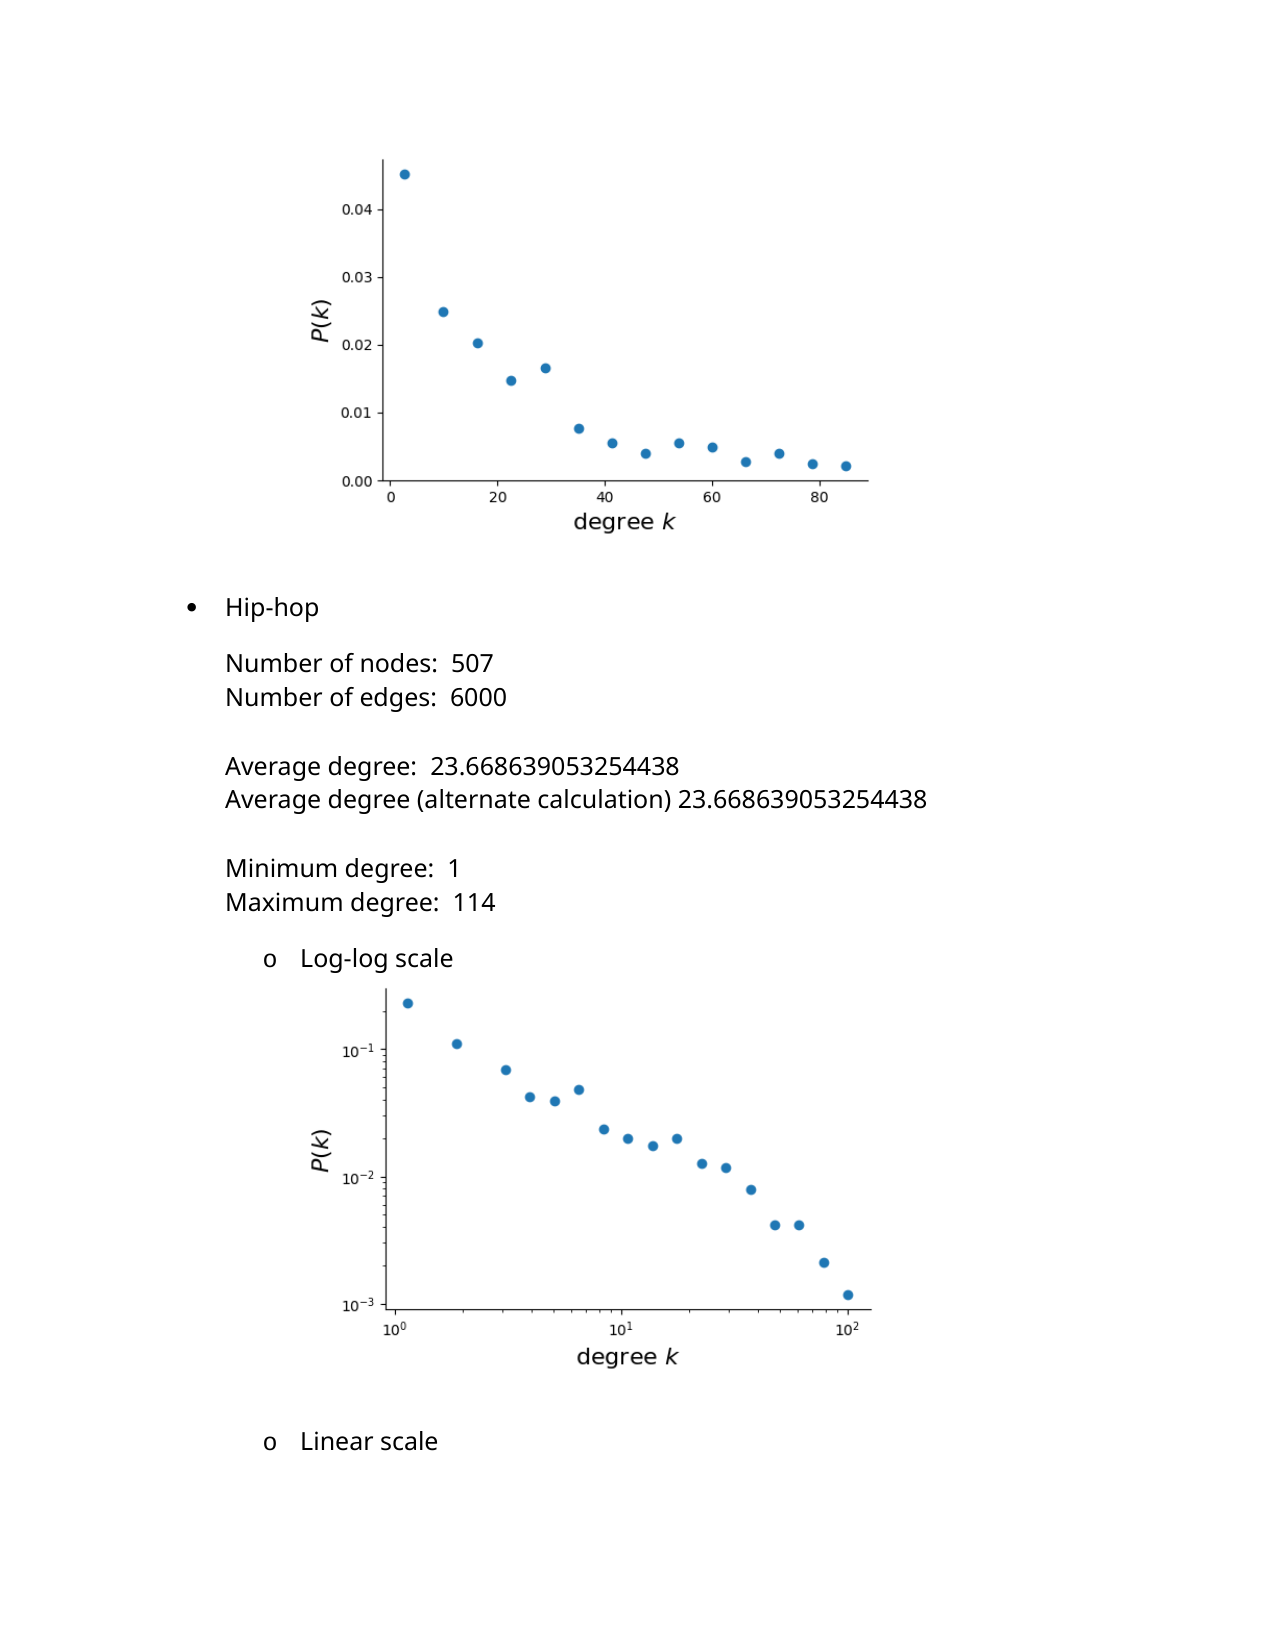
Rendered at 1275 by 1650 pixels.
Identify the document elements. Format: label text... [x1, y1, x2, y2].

text Minimum degree: 1 [225, 850, 1125, 884]
list Linear scale [262, 1424, 1125, 1458]
picture [300, 150, 878, 546]
text Number of edges: 6000 [225, 680, 1125, 714]
text Maximum degree: 114 [225, 884, 1125, 918]
text Average degree (alternate calculation) 23.668639053254438 [225, 782, 1125, 816]
picture [300, 979, 880, 1380]
text Number of nodes: 507 [225, 646, 1125, 680]
list Hip-hop [187, 590, 1125, 624]
list Log-log scale [262, 940, 1125, 974]
text Average degree: 23.668639053254438 [225, 748, 1125, 782]
